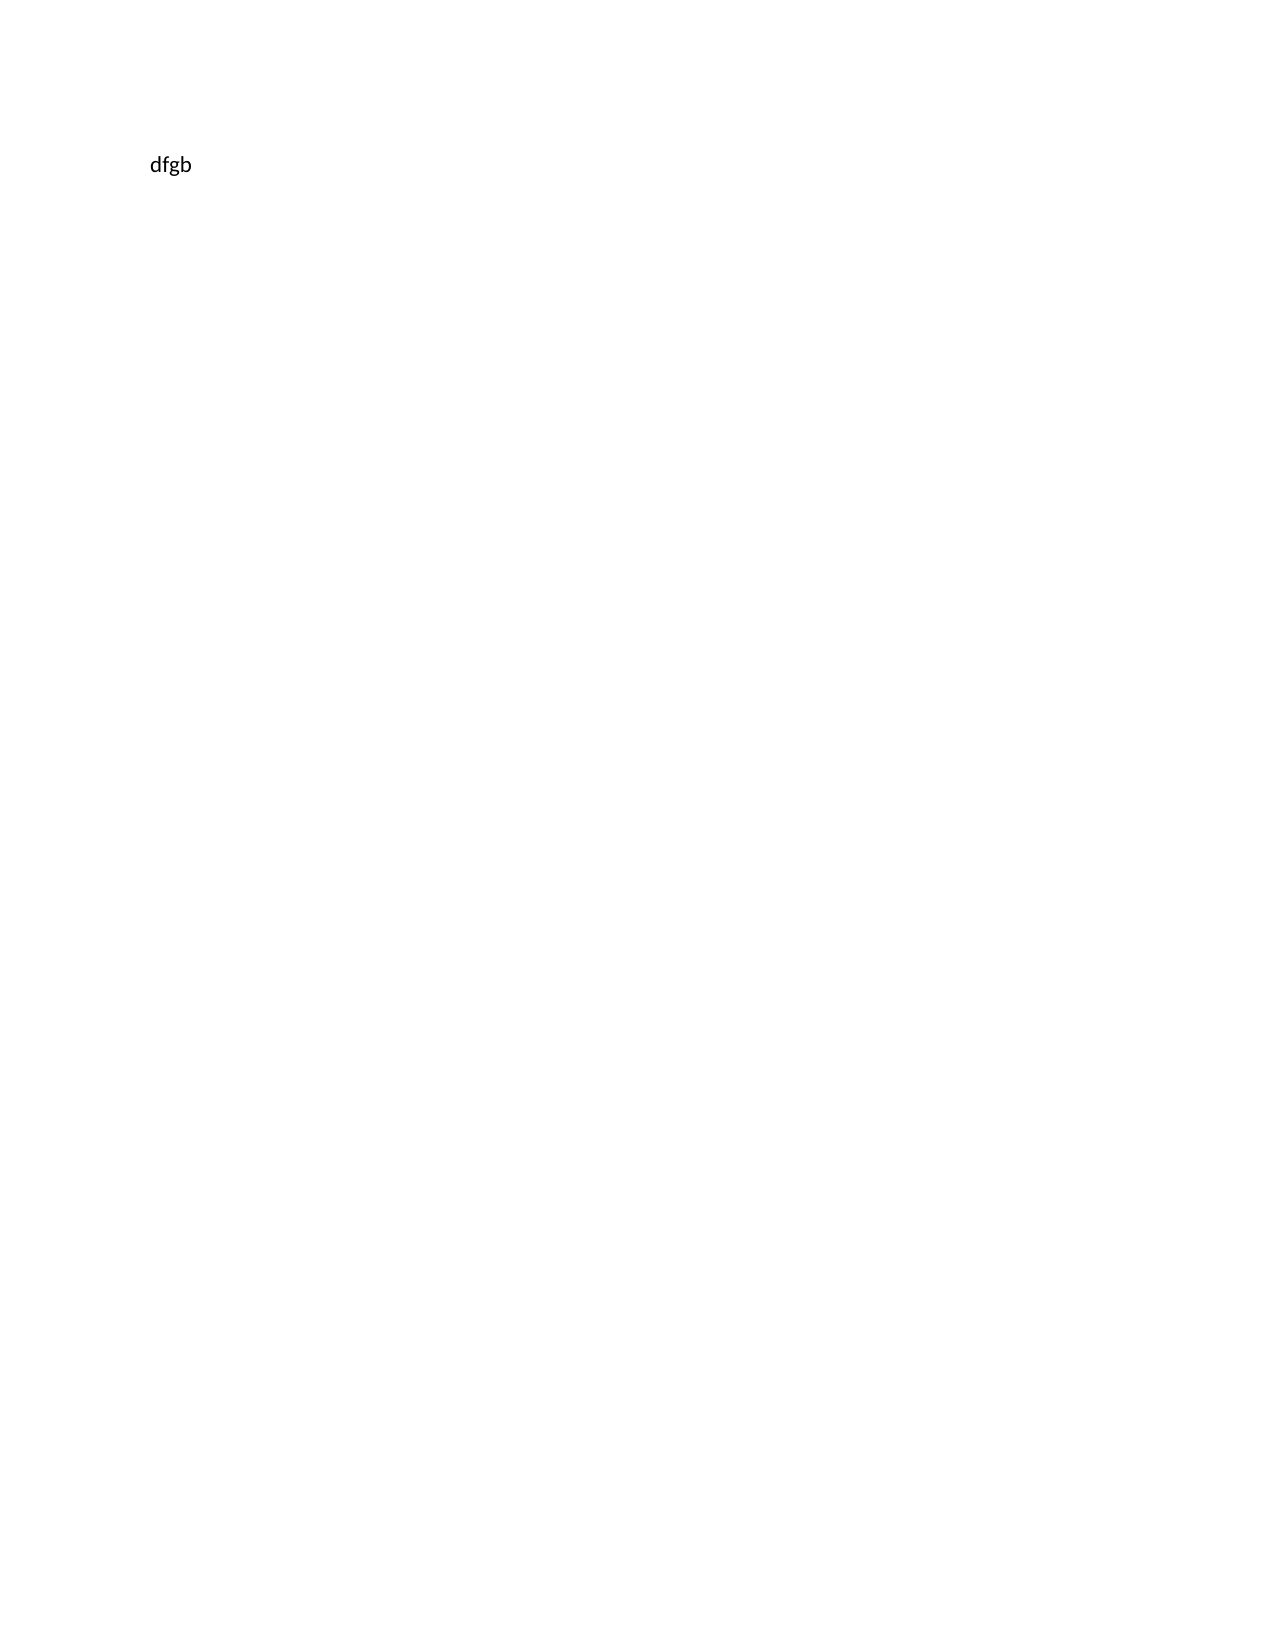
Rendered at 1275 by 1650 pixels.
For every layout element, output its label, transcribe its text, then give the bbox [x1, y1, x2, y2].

text dfgb [150, 150, 1125, 178]
